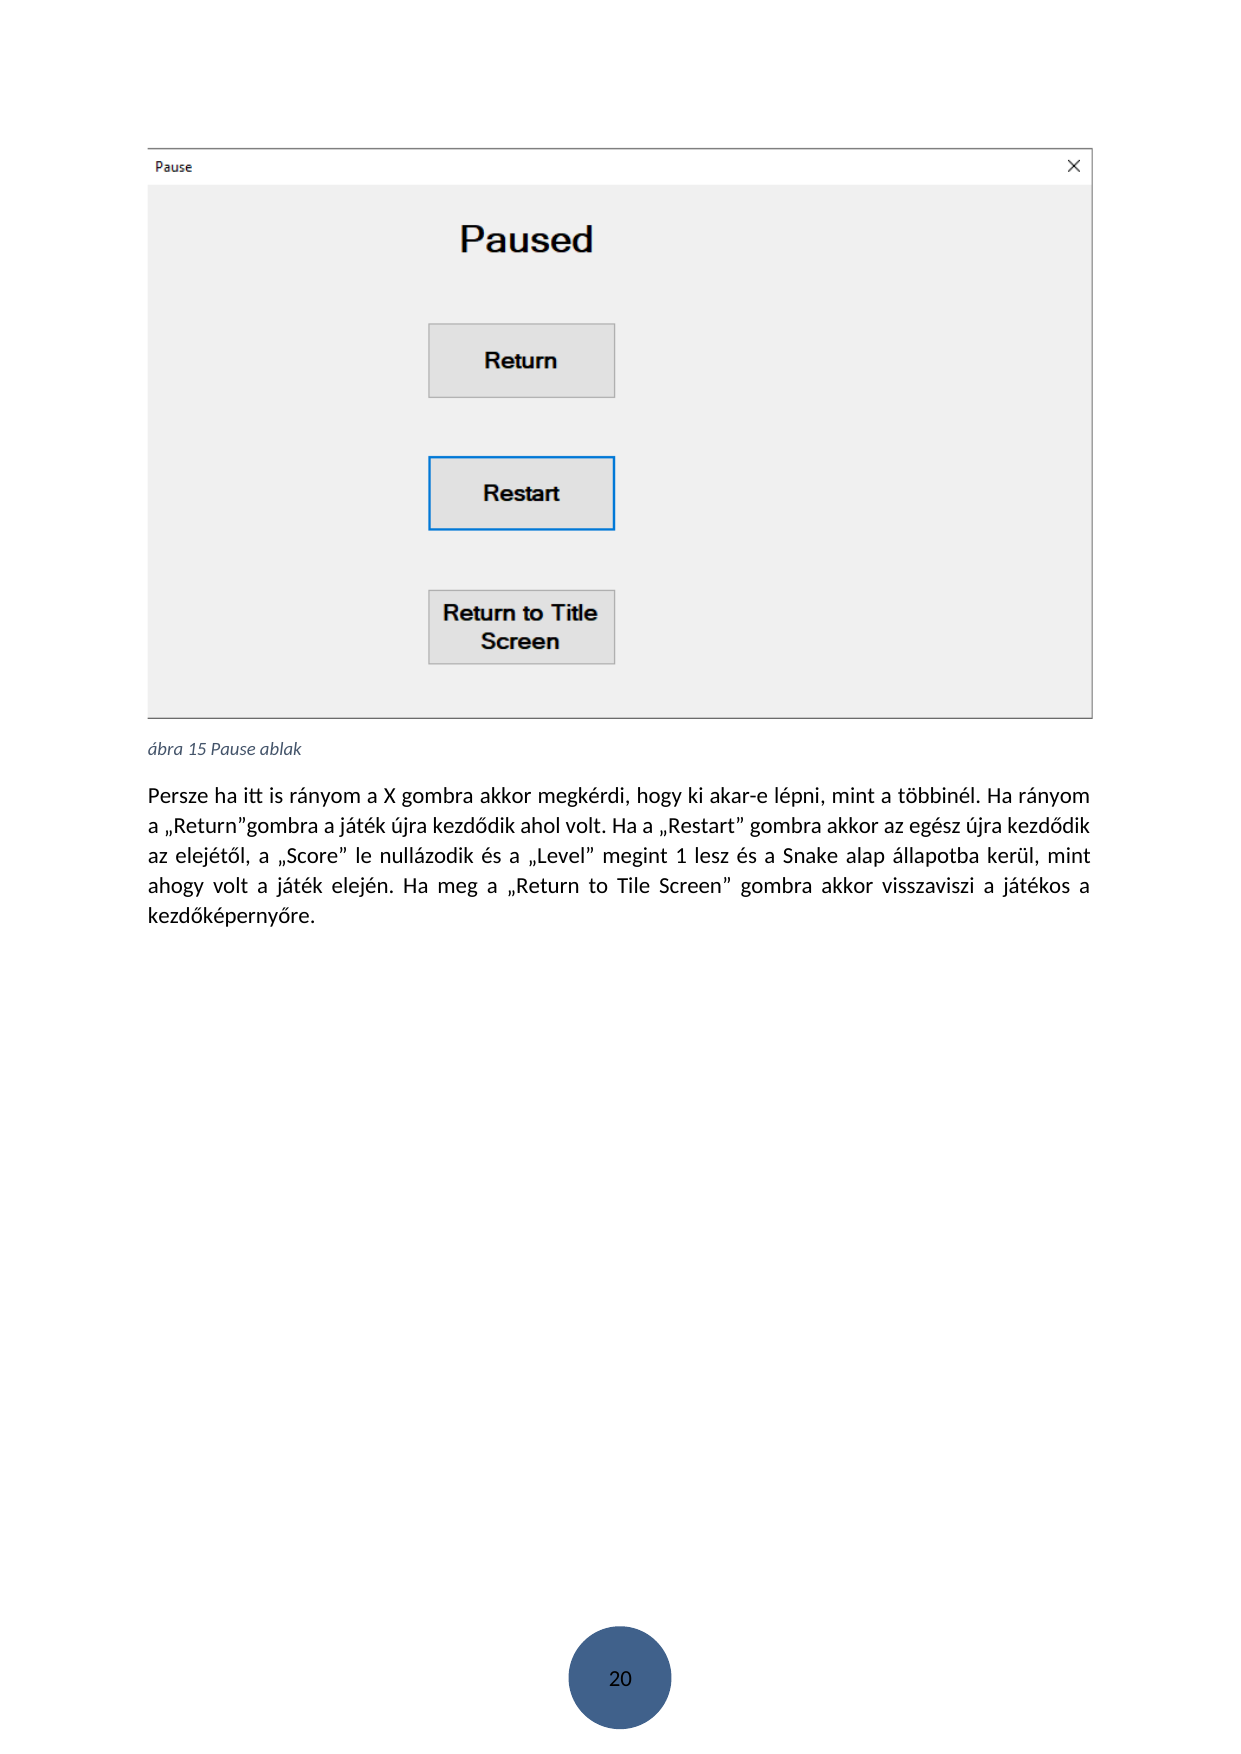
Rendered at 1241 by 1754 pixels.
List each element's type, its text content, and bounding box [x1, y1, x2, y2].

picture [147, 147, 1093, 719]
text Persze ha itt is rányom a X gombra akkor megkérdi, hogy ki akar-e lépni, mint a többinél. Ha rányom a „Return”gombra a játék újra kezdődik ahol volt. Ha a „Restart” gombra akkor az egész újra kezdődik az elejétől, a „Score” le nullázodik és a „Level” megint 1 lesz és a Snake alap állapotba kerül, mint ahogy volt a játék elején. Ha meg a „Return to Tile Screen” gombra akkor visszaviszi a játékos a kezdőképernyőre. [148, 781, 1093, 929]
text ábra 15 Pause ablak [148, 737, 1093, 760]
